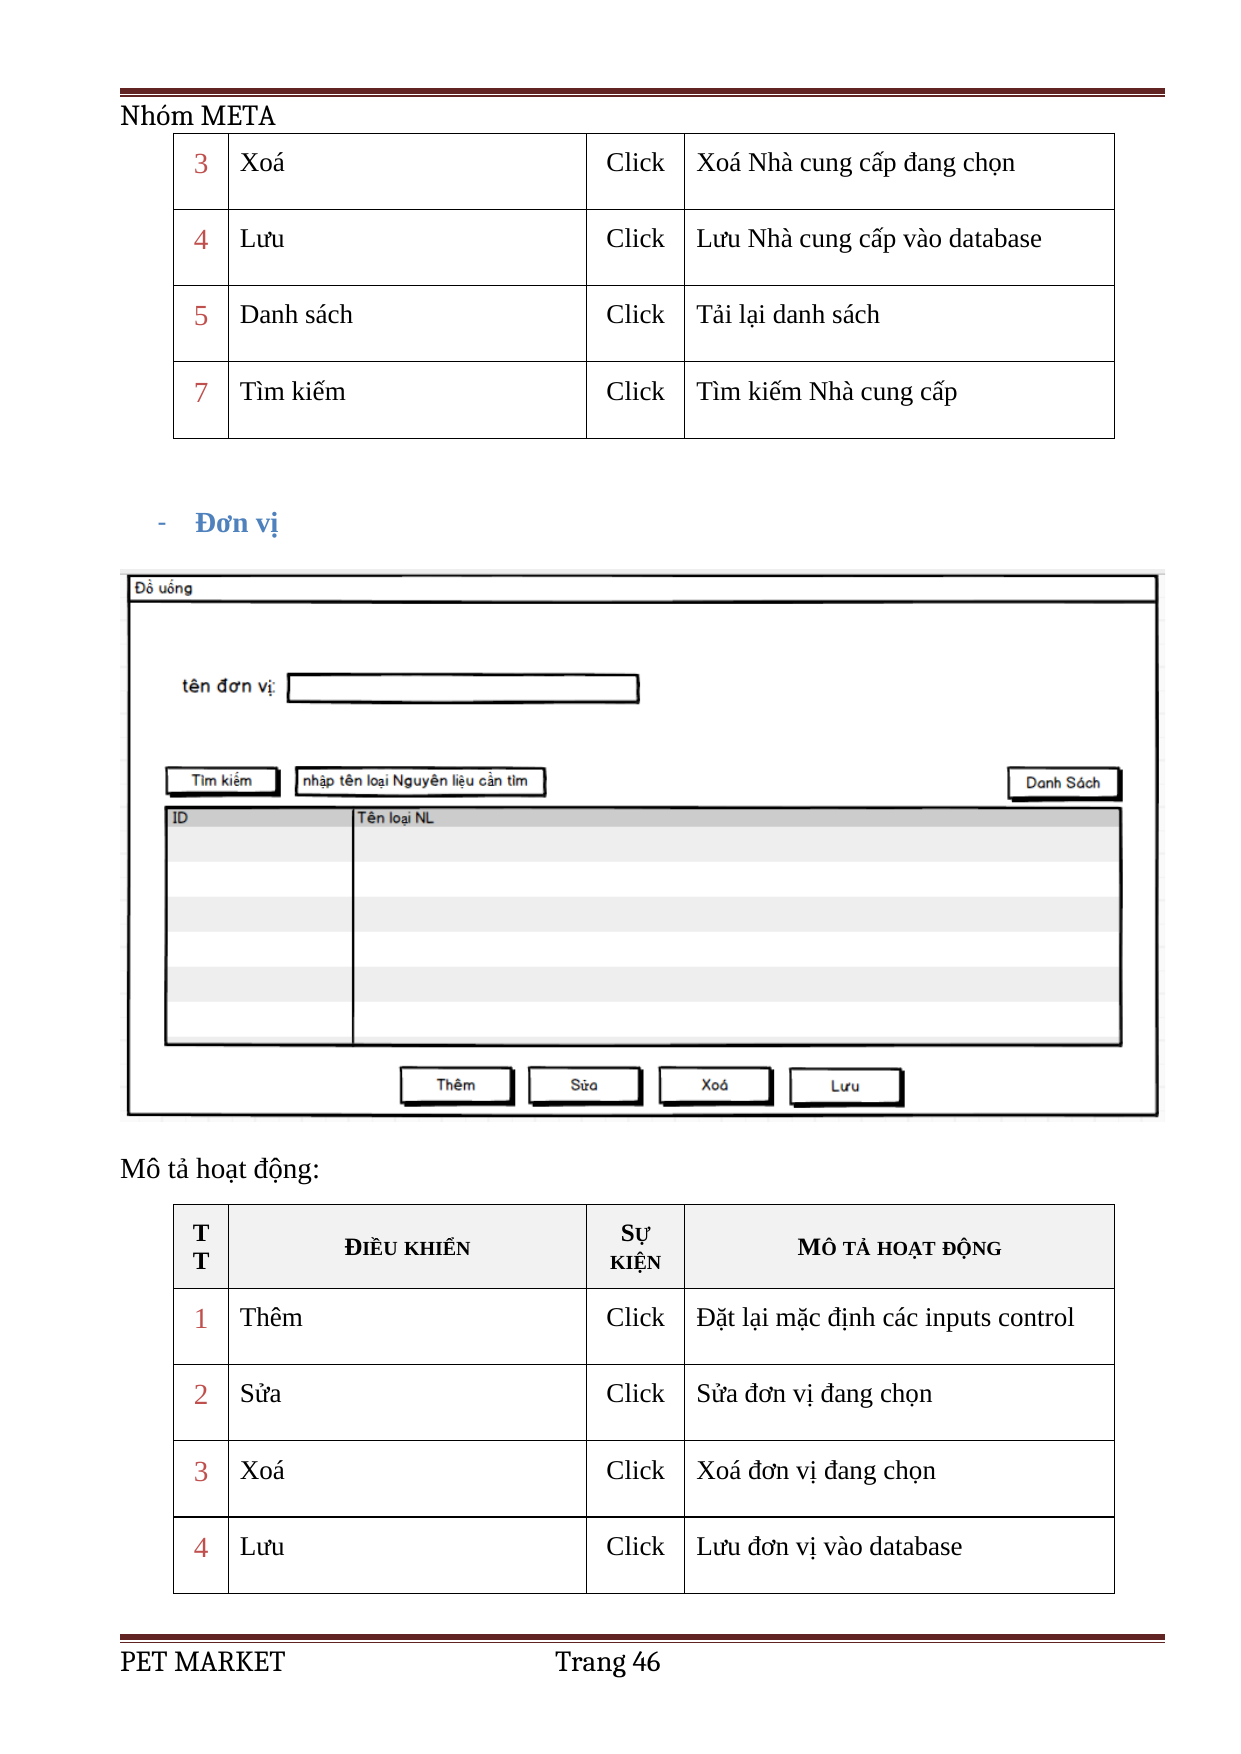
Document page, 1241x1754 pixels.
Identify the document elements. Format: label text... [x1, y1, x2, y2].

table_cell Lưu [229, 210, 586, 285]
table_cell Click [587, 286, 684, 361]
table_cell Click [587, 1289, 684, 1364]
table_cell Tải lại danh sách [685, 286, 1114, 361]
table_cell Thêm [229, 1289, 586, 1364]
table_cell Xoá Nhà cung cấp đang chọn [685, 134, 1114, 209]
table_cell Tìm kiếm Nhà cung cấp [685, 362, 1114, 437]
table_cell Tìm kiếm [229, 362, 586, 437]
table_cell Sửa [229, 1365, 586, 1440]
table_cell 4 [174, 1518, 228, 1593]
table_cell Xoá đơn vị đang chọn [685, 1441, 1114, 1516]
table_header Sự kiện [587, 1205, 684, 1288]
subtitle Đơn vị [157, 504, 1165, 539]
table_header Điều khiển [229, 1205, 586, 1288]
table_cell 3 [174, 1441, 228, 1516]
table_cell 3 [174, 134, 228, 209]
picture [120, 569, 1166, 1122]
table_cell 7 [174, 362, 228, 437]
table_cell Click [587, 362, 684, 437]
table_cell Lưu [229, 1518, 586, 1593]
table_cell Lưu đơn vị vào database [685, 1518, 1114, 1593]
table_cell Danh sách [229, 286, 586, 361]
table_cell Sửa đơn vị đang chọn [685, 1365, 1114, 1440]
table_cell Click [587, 1441, 684, 1516]
table_cell Đặt lại mặc định các inputs control [685, 1289, 1114, 1364]
table_cell Click [587, 1365, 684, 1440]
table_cell 5 [174, 286, 228, 361]
table_cell 1 [174, 1289, 228, 1364]
table_cell Click [587, 134, 684, 209]
table_header TT [174, 1205, 228, 1288]
table_header Mô tả hoạt động [685, 1205, 1114, 1288]
table_cell Click [587, 210, 684, 285]
table_cell 2 [174, 1365, 228, 1440]
table_cell Xoá [229, 1441, 586, 1516]
table_cell Xoá [229, 134, 586, 209]
table_cell 4 [174, 210, 228, 285]
table_cell Click [587, 1518, 684, 1593]
text Mô tả hoạt động: [120, 1151, 1165, 1185]
table_cell Lưu Nhà cung cấp vào database [685, 210, 1114, 285]
